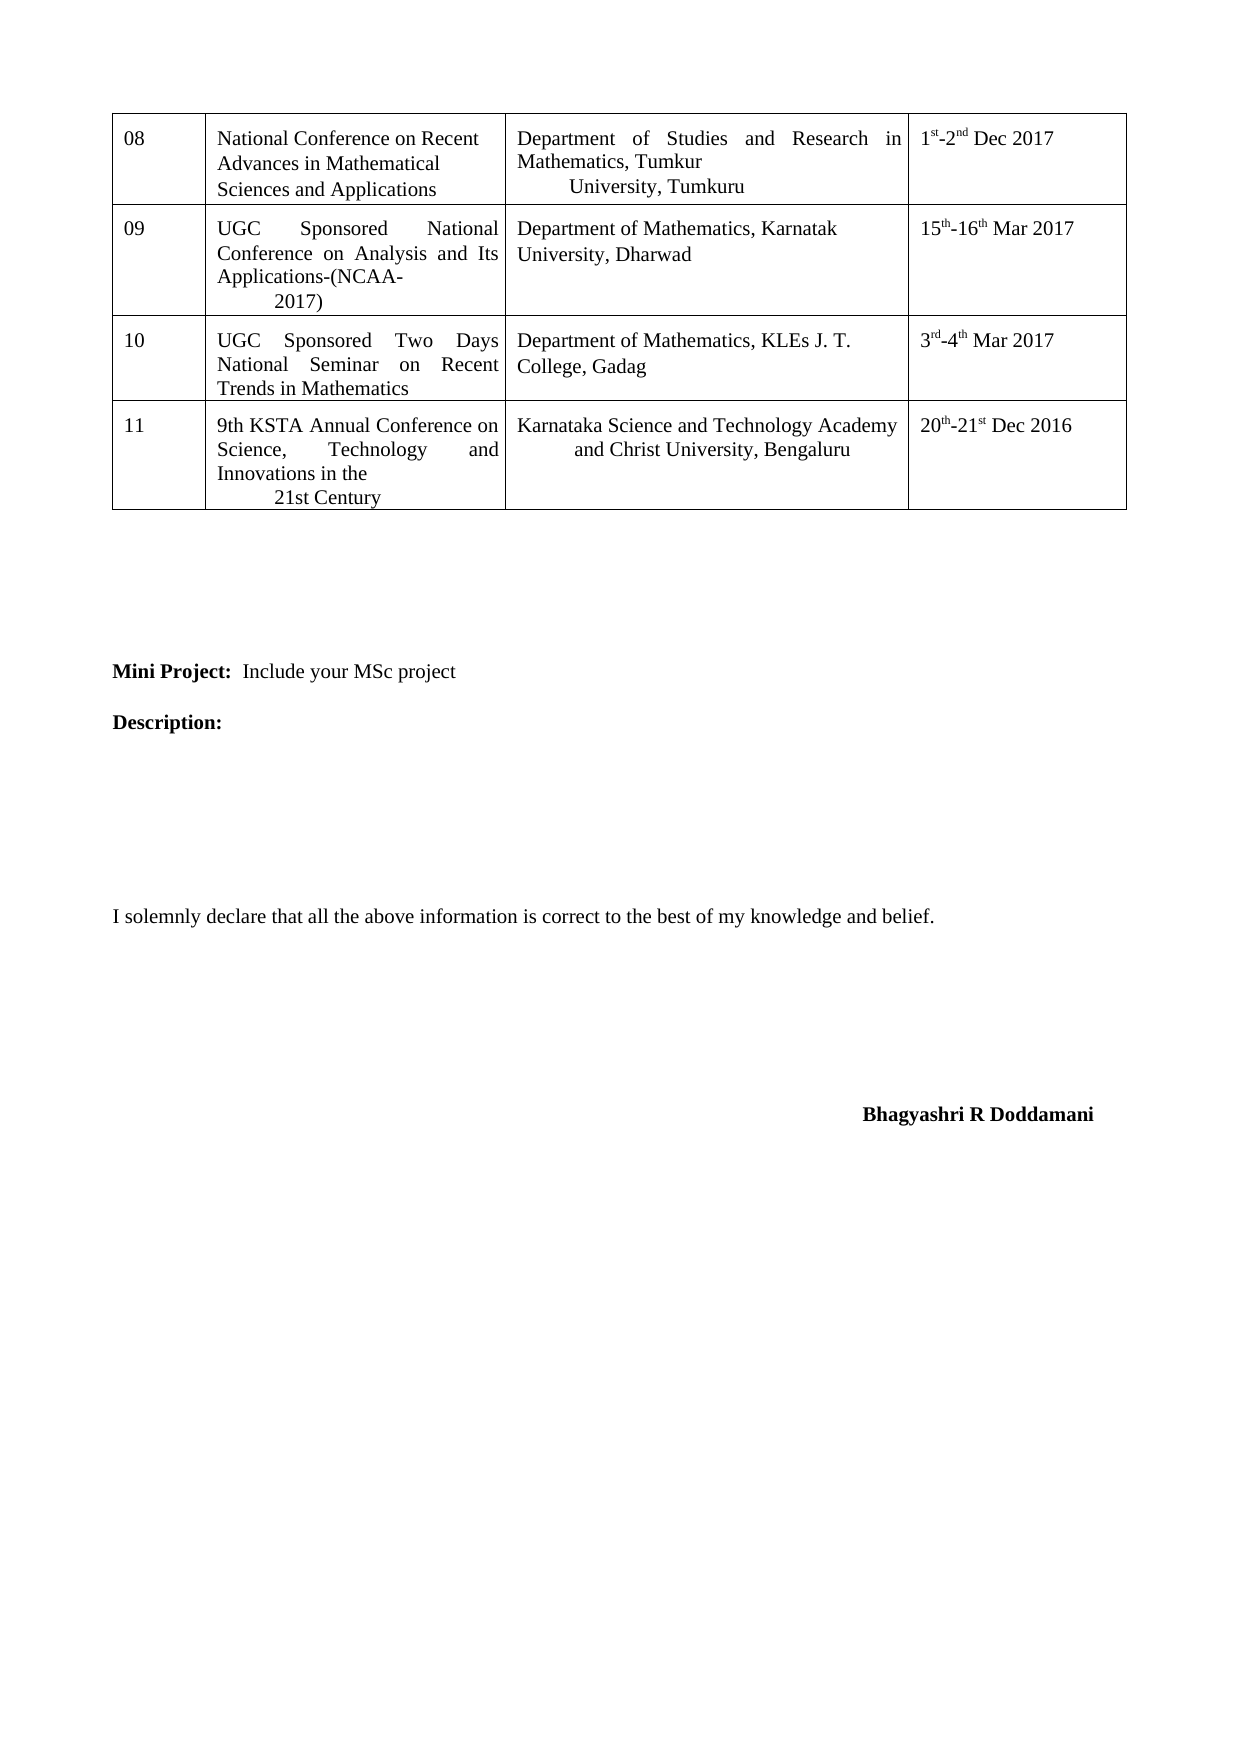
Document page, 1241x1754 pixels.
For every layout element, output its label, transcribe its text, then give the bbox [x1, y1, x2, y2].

table_cell 20th-21st Dec 2016 [909, 401, 1126, 509]
table_cell Karnataka Science and Technology Academy and Christ University, Bengaluru [506, 401, 908, 509]
table_cell 3rd-4th Mar 2017 [909, 316, 1126, 400]
table_cell 09 [113, 205, 205, 315]
table_cell Department of Studies and Research in Mathematics, Tumkur University, Tumkuru [506, 114, 908, 203]
table_cell National Conference on Recent Advances in Mathematical Sciences and Applications [206, 114, 505, 203]
table_cell 10 [113, 316, 205, 400]
text I solemnly declare that all the above information is correct to the best of my knowledge and belief. [112, 904, 1128, 928]
table_cell Department of Mathematics, Karnatak University, Dharwad [506, 205, 908, 315]
text Mini Project: Include your MSc project [112, 659, 1119, 683]
table_cell 11 [113, 401, 205, 509]
table_cell UGC Sponsored Two Days National Seminar on Recent Trends in Mathematics [206, 316, 505, 400]
text Bhagyashri R Doddamani [787, 1102, 1128, 1126]
text Description: [112, 710, 1128, 734]
table_cell Department of Mathematics, KLEs J. T. College, Gadag [506, 316, 908, 400]
table_cell UGC Sponsored National Conference on Analysis and Its Applications-(NCAA- 2017) [206, 205, 505, 315]
table_cell 08 [113, 114, 205, 203]
table_cell 9th KSTA Annual Conference on Science, Technology and Innovations in the 21st Century [206, 401, 505, 509]
table_cell 1st-2nd Dec 2017 [909, 114, 1126, 203]
table_cell 15th-16th Mar 2017 [909, 205, 1126, 315]
